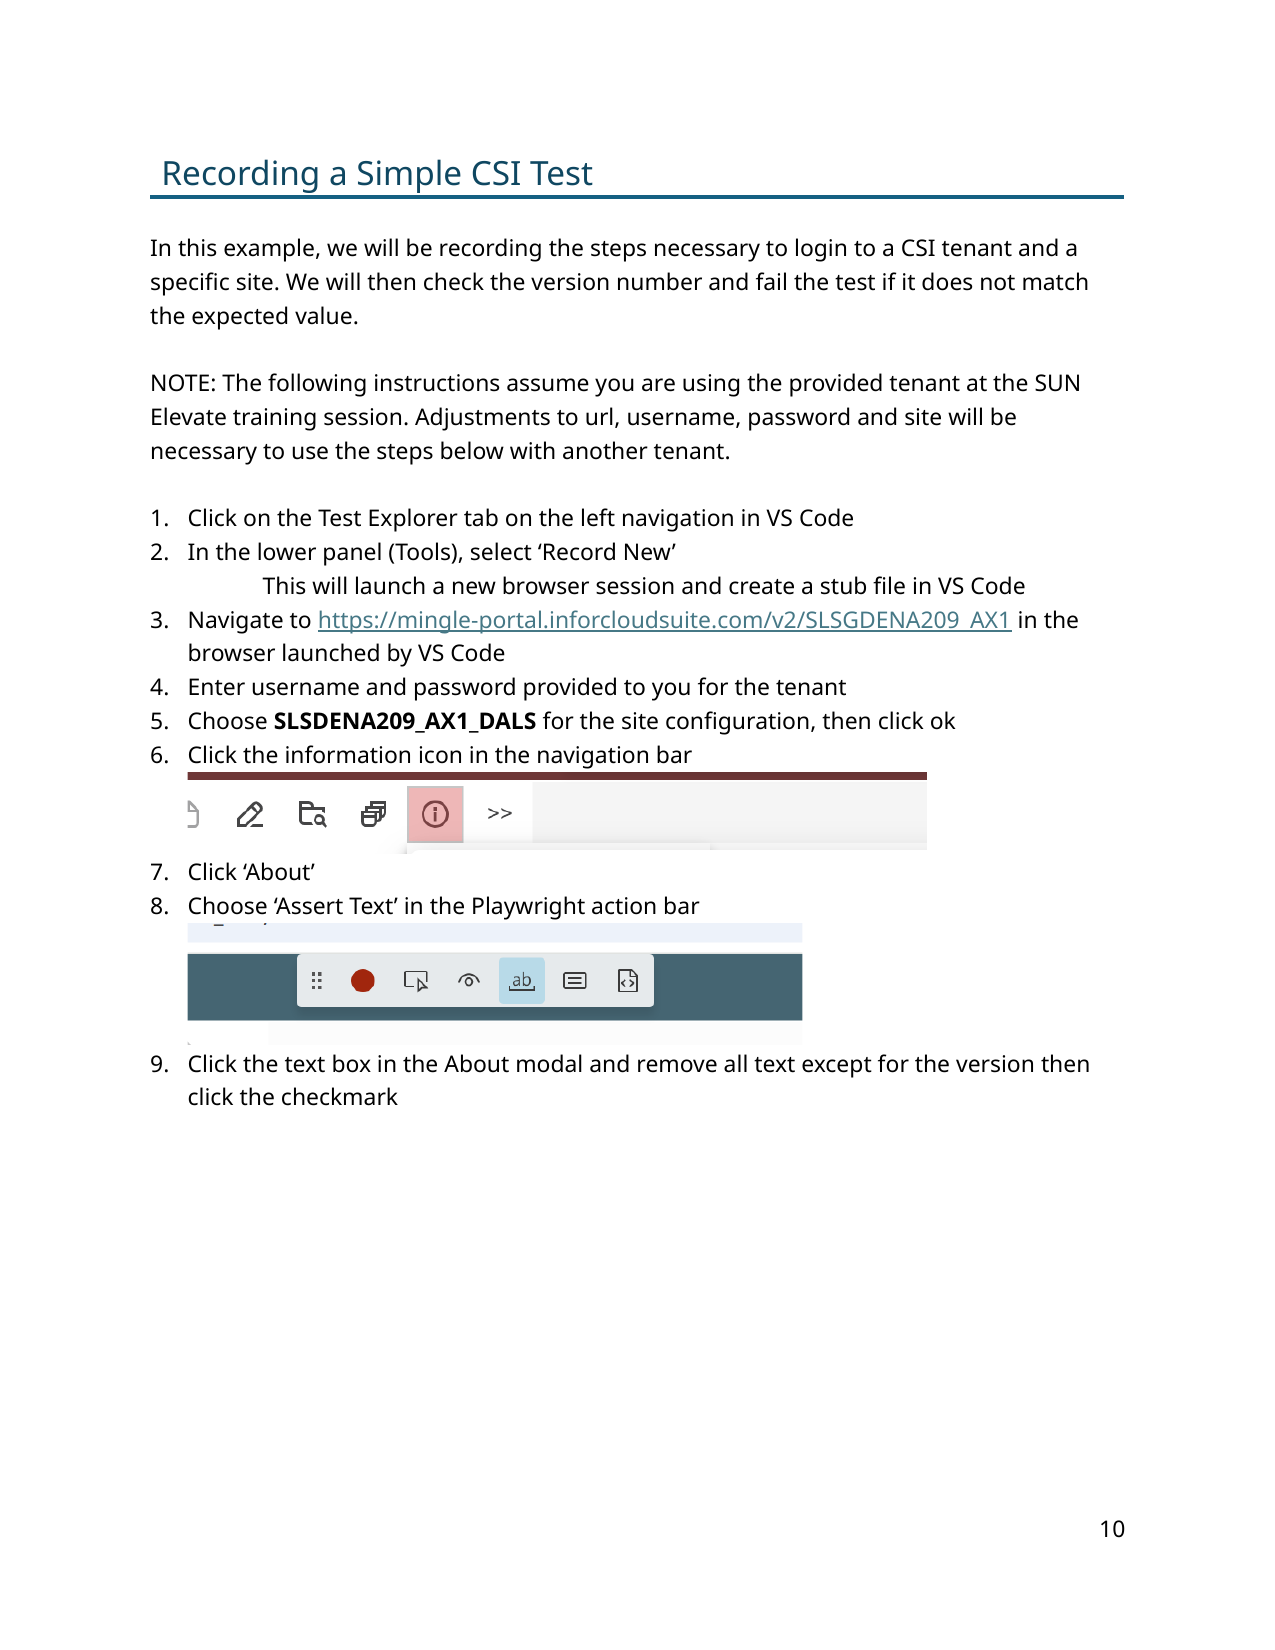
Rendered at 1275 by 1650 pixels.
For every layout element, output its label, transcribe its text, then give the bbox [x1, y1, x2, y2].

list Enter username and password provided to you for the tenant [150, 671, 1125, 702]
list NOTE: The following instructions assume you are using the provided tenant at the SUN Elevate training session. Adjustments to url, username, password and site will be necessary to use the steps below with another tenant. [150, 367, 1125, 466]
list Click on the Test Explorer tab on the left navigation in VS Code [150, 502, 1125, 533]
list Click the information icon in the navigation bar [150, 738, 1125, 770]
list Navigate to https://mingle-portal.inforcloudsuite.com/v2/SLSGDENA209_AX1 in the browser launched by VS Code [150, 603, 1125, 668]
list In this example, we will be recording the steps necessary to login to a CSI tenant and a specific site. We will then check the version number and fail the test if it does not match the expected value. [150, 232, 1125, 331]
picture [187, 923, 803, 1045]
list In the lower panel (Tools), select ‘Record New’ [150, 536, 1125, 567]
picture [187, 772, 927, 854]
table_header Recording a Simple CSI Test [150, 150, 1124, 195]
list Click ‘About’ [150, 856, 1125, 887]
list Choose SLSDENA209_AX1_DALS for the site configuration, then click ok [150, 705, 1125, 736]
list Click the text box in the About modal and remove all text except for the version then click the checkmark [150, 1047, 1125, 1112]
list Choose ‘Assert Text’ in the Playwright action bar [150, 890, 1125, 921]
list This will launch a new browser session and create a stub file in VS Code [262, 570, 1125, 601]
